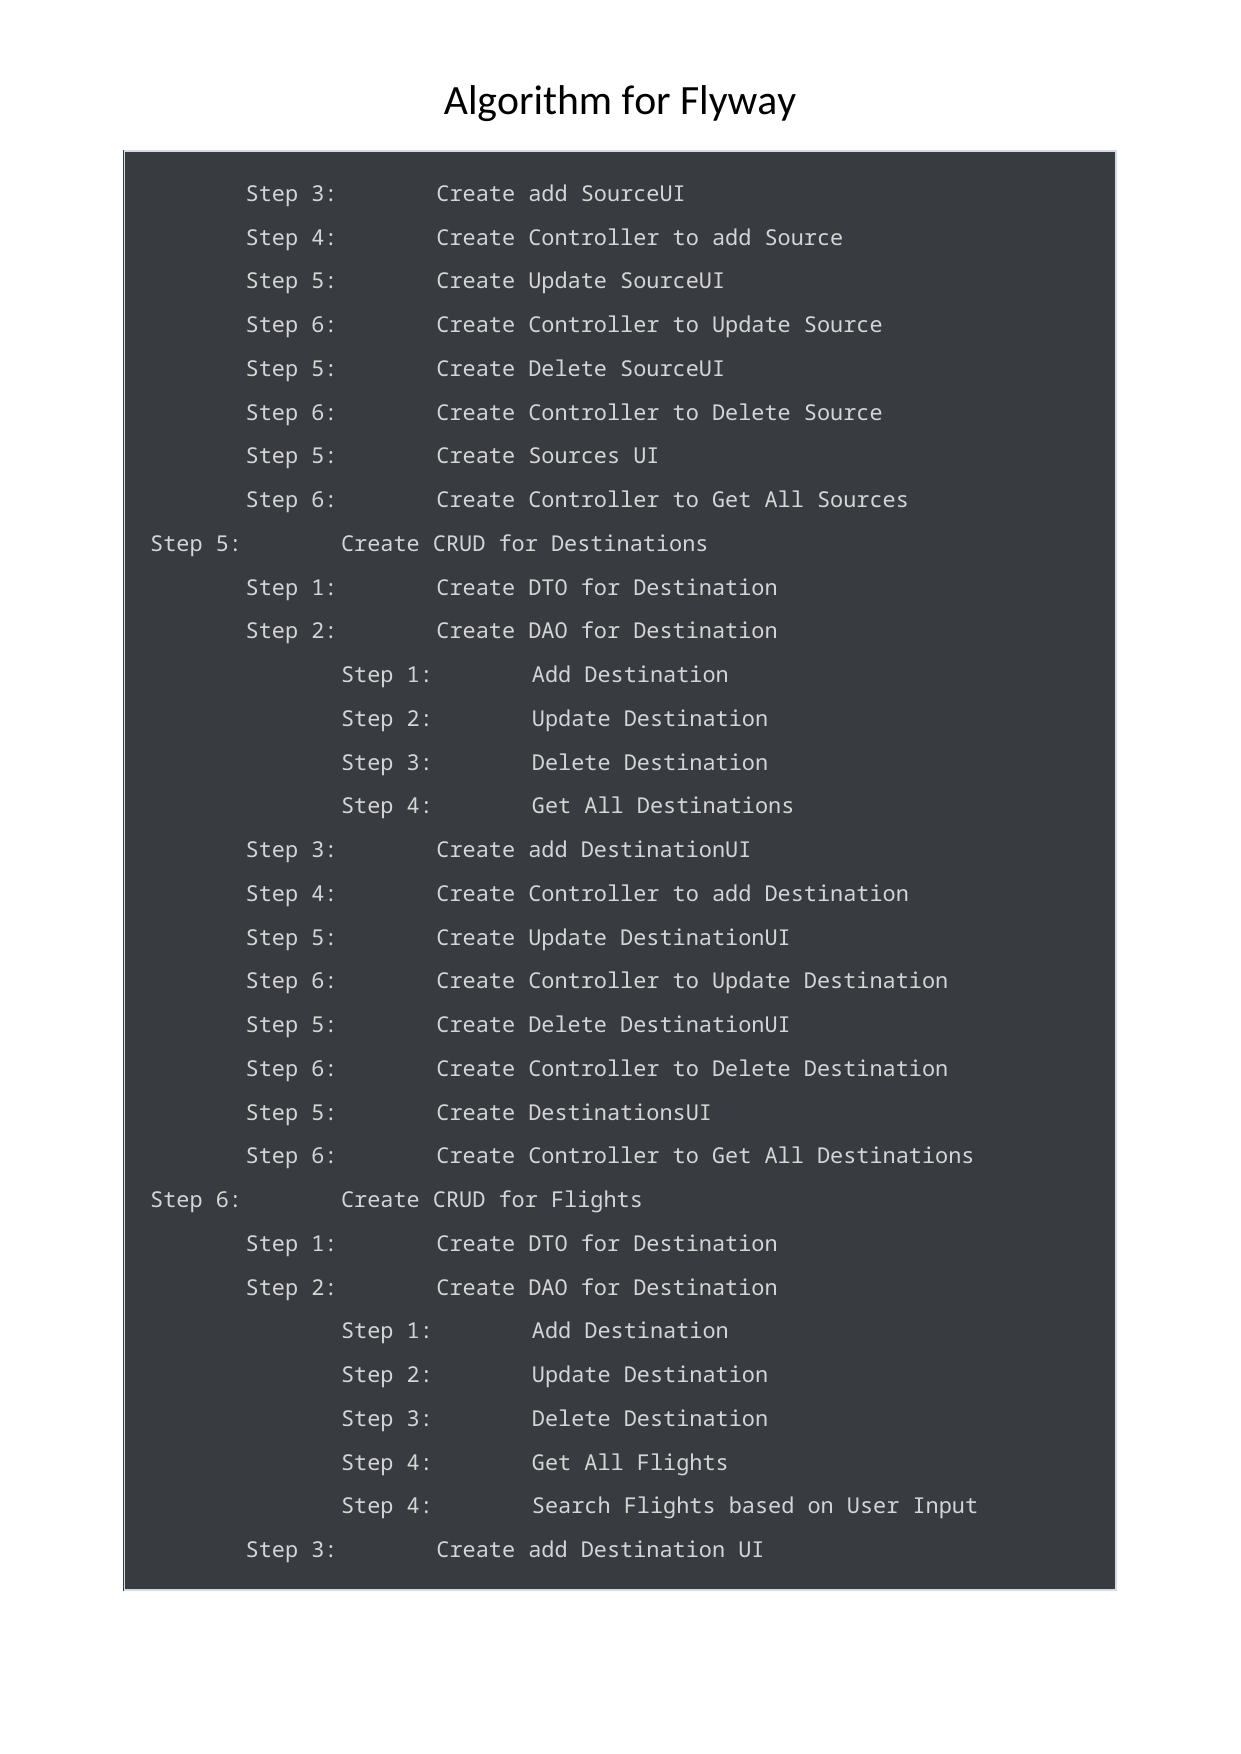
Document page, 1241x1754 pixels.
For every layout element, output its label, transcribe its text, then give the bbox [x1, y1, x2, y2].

text Step 1: Add Destination [125, 1287, 1115, 1331]
text Step 5: Create Update SourceUI [125, 237, 1115, 281]
text Step 3: Delete Destination [125, 1375, 1115, 1419]
text Step 6: Create CRUD for Flights [125, 1156, 1115, 1200]
text Step 3: Create add DestinationUI [125, 806, 1115, 850]
text Step 6: Create Controller to Get All Sources [125, 456, 1115, 500]
text Step 6: Create Controller to Update Source [125, 281, 1115, 325]
text Step 4: Search Flights based on User Input [125, 1462, 1115, 1506]
text Step 6: Create Controller to Delete Source [125, 369, 1115, 412]
text Step 4: Create Controller to add Destination [125, 850, 1115, 894]
text Step 5: Create Sources UI [125, 412, 1115, 456]
text Step 6: Create Controller to Update Destination [125, 937, 1115, 981]
text Step 2: Update Destination [125, 1331, 1115, 1375]
text Step 3: Delete Destination [125, 719, 1115, 762]
text Step 4: Get All Destinations [125, 762, 1115, 806]
text Step 5: Create CRUD for Destinations [125, 500, 1115, 544]
text Step 1: Add Destination [125, 631, 1115, 675]
text Step 5: Create DestinationsUI [125, 1069, 1115, 1112]
text Step 5: Create Delete DestinationUI [125, 981, 1115, 1025]
text Step 4: Create Controller to add Source [125, 194, 1115, 237]
text Step 6: Create Controller to Delete Destination [125, 1025, 1115, 1069]
text Step 2: Create DAO for Destination [125, 587, 1115, 631]
text Step 3: Create add SourceUI [125, 152, 1115, 194]
text Step 5: Create Delete SourceUI [125, 325, 1115, 369]
text Step 2: Update Destination [125, 675, 1115, 719]
text Step 5: Create Update DestinationUI [125, 894, 1115, 937]
text Step 4: Get All Flights [125, 1419, 1115, 1462]
text Step 2: Create DAO for Destination [125, 1244, 1115, 1287]
text Step 1: Create DTO for Destination [125, 544, 1115, 587]
text Step 1: Create DTO for Destination [125, 1200, 1115, 1244]
text Step 6: Create Controller to Get All Destinations [125, 1112, 1115, 1156]
text Step 3: Create add Destination UI [125, 1506, 1115, 1589]
